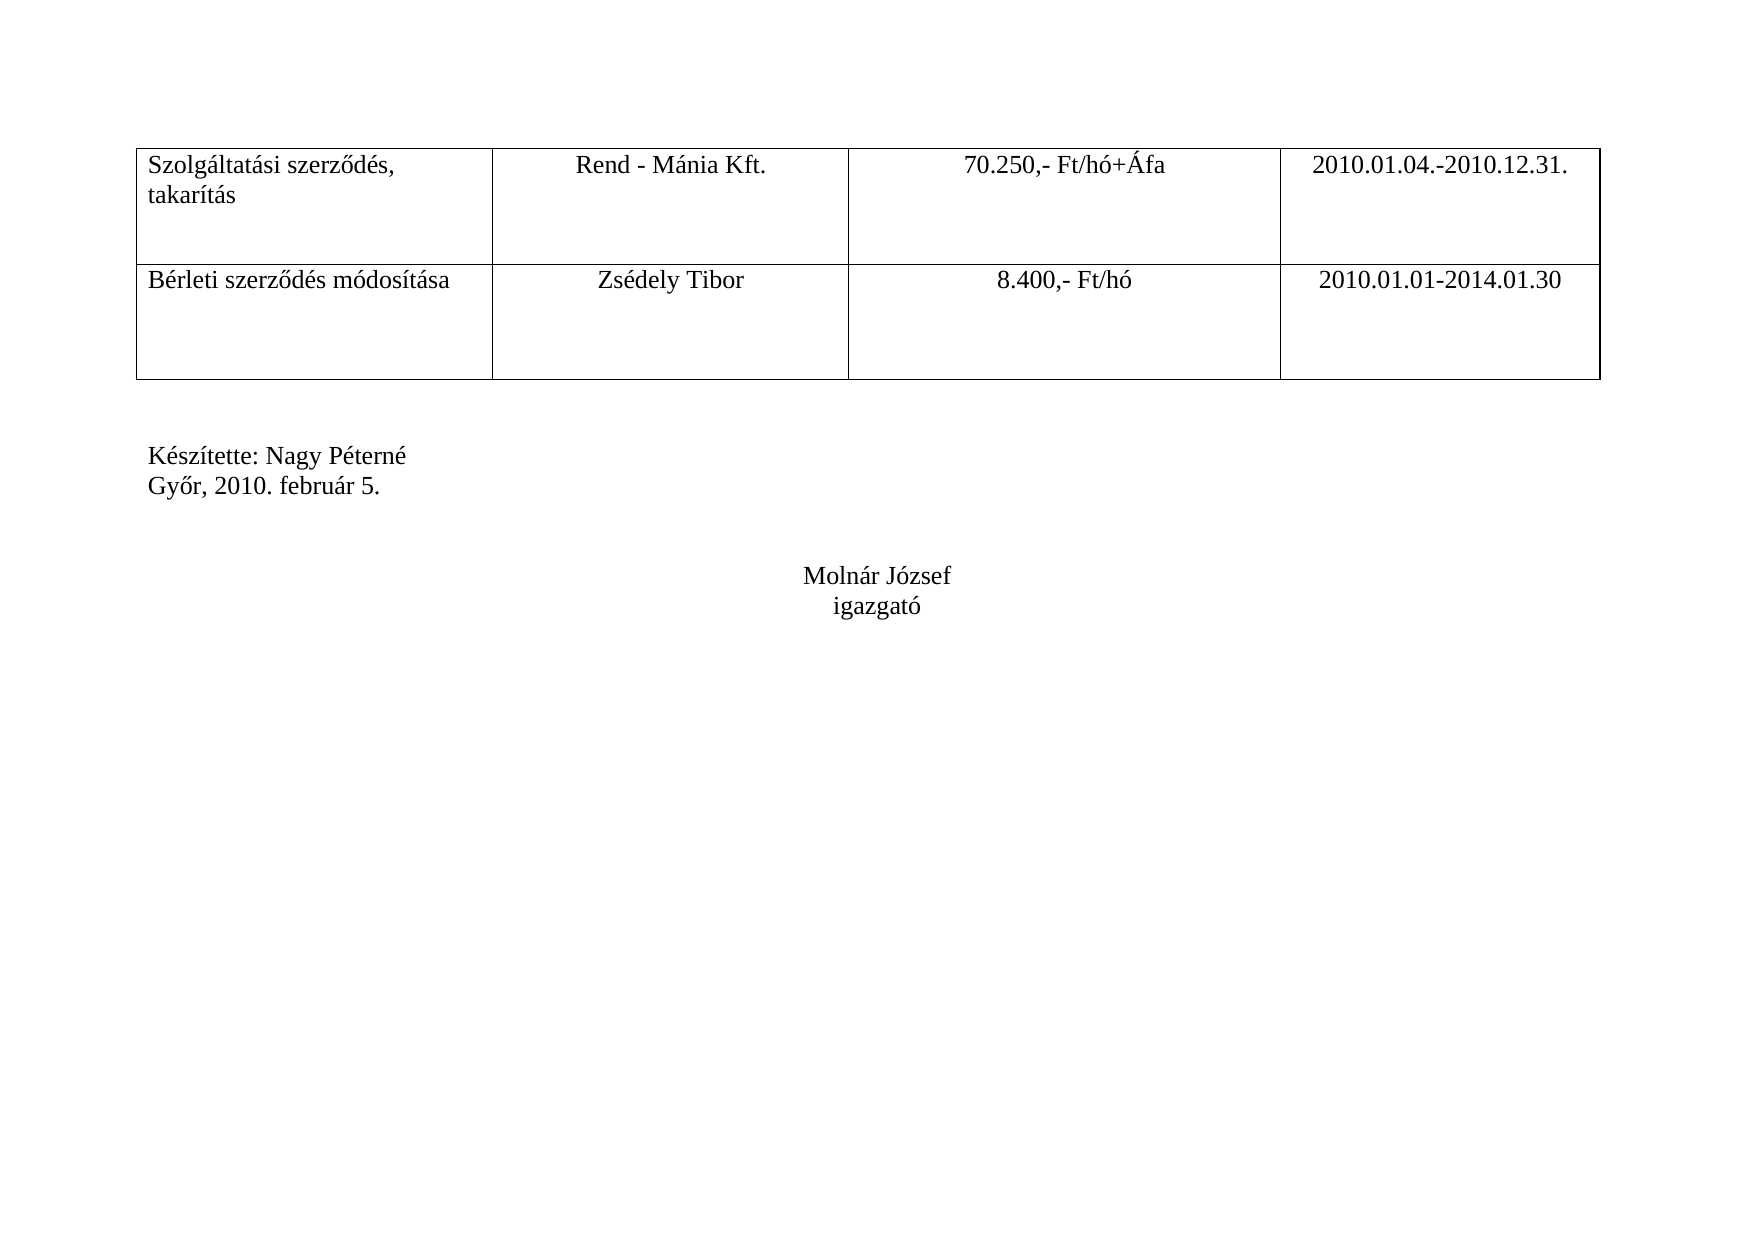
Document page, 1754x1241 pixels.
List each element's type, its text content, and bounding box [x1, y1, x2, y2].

text Molnár József [148, 560, 1606, 590]
text igazgató [148, 590, 1606, 620]
table_cell Zsédely Tibor [493, 265, 848, 379]
text Készítette: Nagy Péterné [148, 440, 1606, 470]
table_cell Bérleti szerződés módosítása [137, 265, 492, 379]
table_cell 8.400,- Ft/hó [849, 265, 1280, 379]
table_cell Szolgáltatási szerződés, takarítás [137, 149, 492, 263]
table_cell 70.250,- Ft/hó+Áfa [849, 149, 1280, 263]
table_cell 2010.01.01-2014.01.30 [1281, 265, 1599, 379]
table_cell Rend - Mánia Kft. [493, 149, 848, 263]
table_cell 2010.01.04.-2010.12.31. [1281, 149, 1599, 263]
text Győr, 2010. február 5. [148, 470, 1606, 500]
